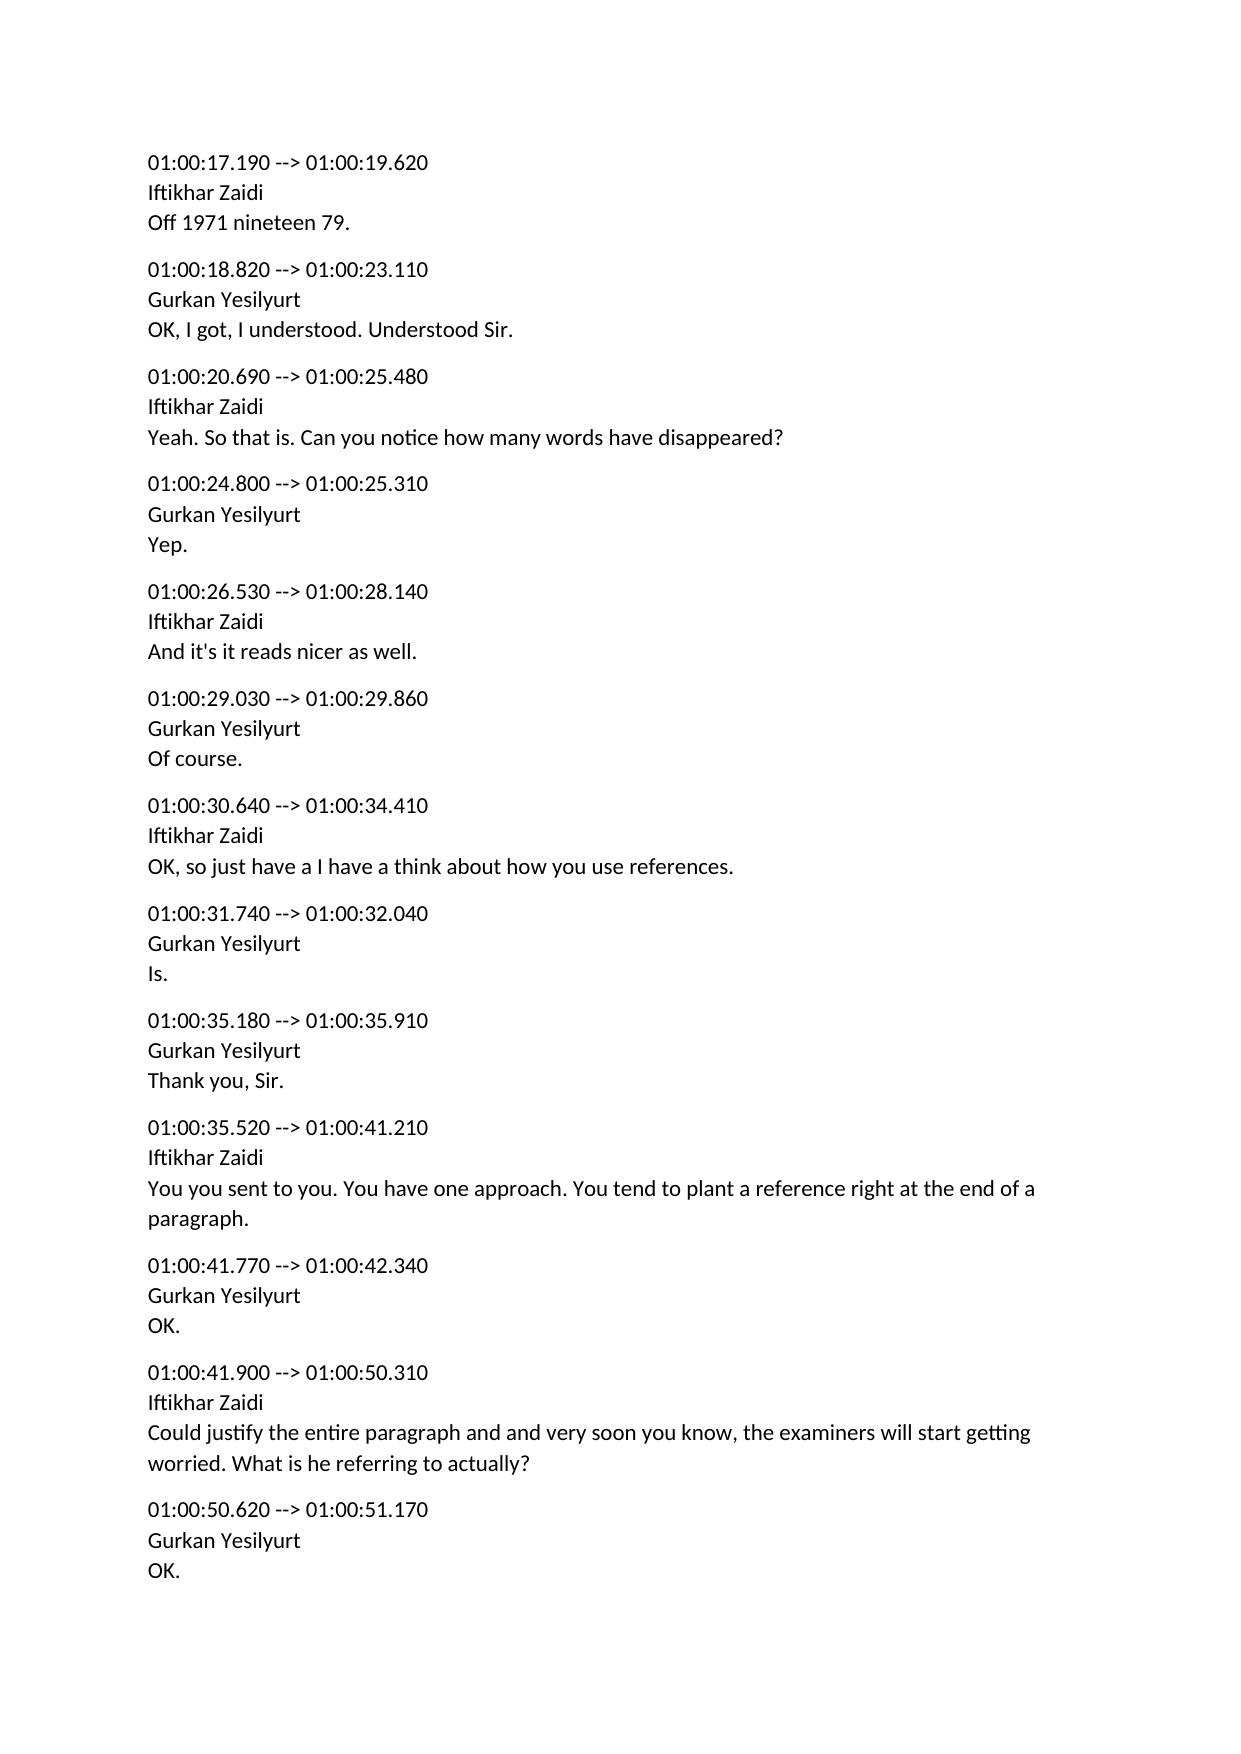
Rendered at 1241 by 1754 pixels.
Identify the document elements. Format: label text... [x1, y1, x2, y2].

text 01:00:29.030 --> 01:00:29.860 Gurkan Yesilyurt Of course. [148, 684, 1093, 772]
text 01:00:41.900 --> 01:00:50.310 Iftikhar Zaidi Could justify the entire paragraph and and very soon you know, the examiners will start getting worried. What is he referring to actually? [148, 1358, 1093, 1477]
text 01:00:35.180 --> 01:00:35.910 Gurkan Yesilyurt Thank you, Sir. [148, 1006, 1093, 1094]
text 01:00:50.620 --> 01:00:51.170 Gurkan Yesilyurt OK. [148, 1496, 1093, 1584]
text 01:00:17.190 --> 01:00:19.620 Iftikhar Zaidi Off 1971 nineteen 79. [148, 148, 1093, 236]
text 01:00:18.820 --> 01:00:23.110 Gurkan Yesilyurt OK, I got, I understood. Understood Sir. [148, 255, 1093, 343]
text 01:00:24.800 --> 01:00:25.310 Gurkan Yesilyurt Yep. [148, 469, 1093, 558]
text 01:00:30.640 --> 01:00:34.410 Iftikhar Zaidi OK, so just have a I have a think about how you use references. [148, 791, 1093, 880]
text 01:00:35.520 --> 01:00:41.210 Iftikhar Zaidi You you sent to you. You have one approach. You tend to plant a reference right at the end of a paragraph. [148, 1113, 1093, 1232]
text 01:00:26.530 --> 01:00:28.140 Iftikhar Zaidi And it's it reads nicer as well. [148, 577, 1093, 665]
text 01:00:41.770 --> 01:00:42.340 Gurkan Yesilyurt OK. [148, 1251, 1093, 1339]
text 01:00:20.690 --> 01:00:25.480 Iftikhar Zaidi Yeah. So that is. Can you notice how many words have disappeared? [148, 362, 1093, 451]
text 01:00:31.740 --> 01:00:32.040 Gurkan Yesilyurt Is. [148, 899, 1093, 987]
